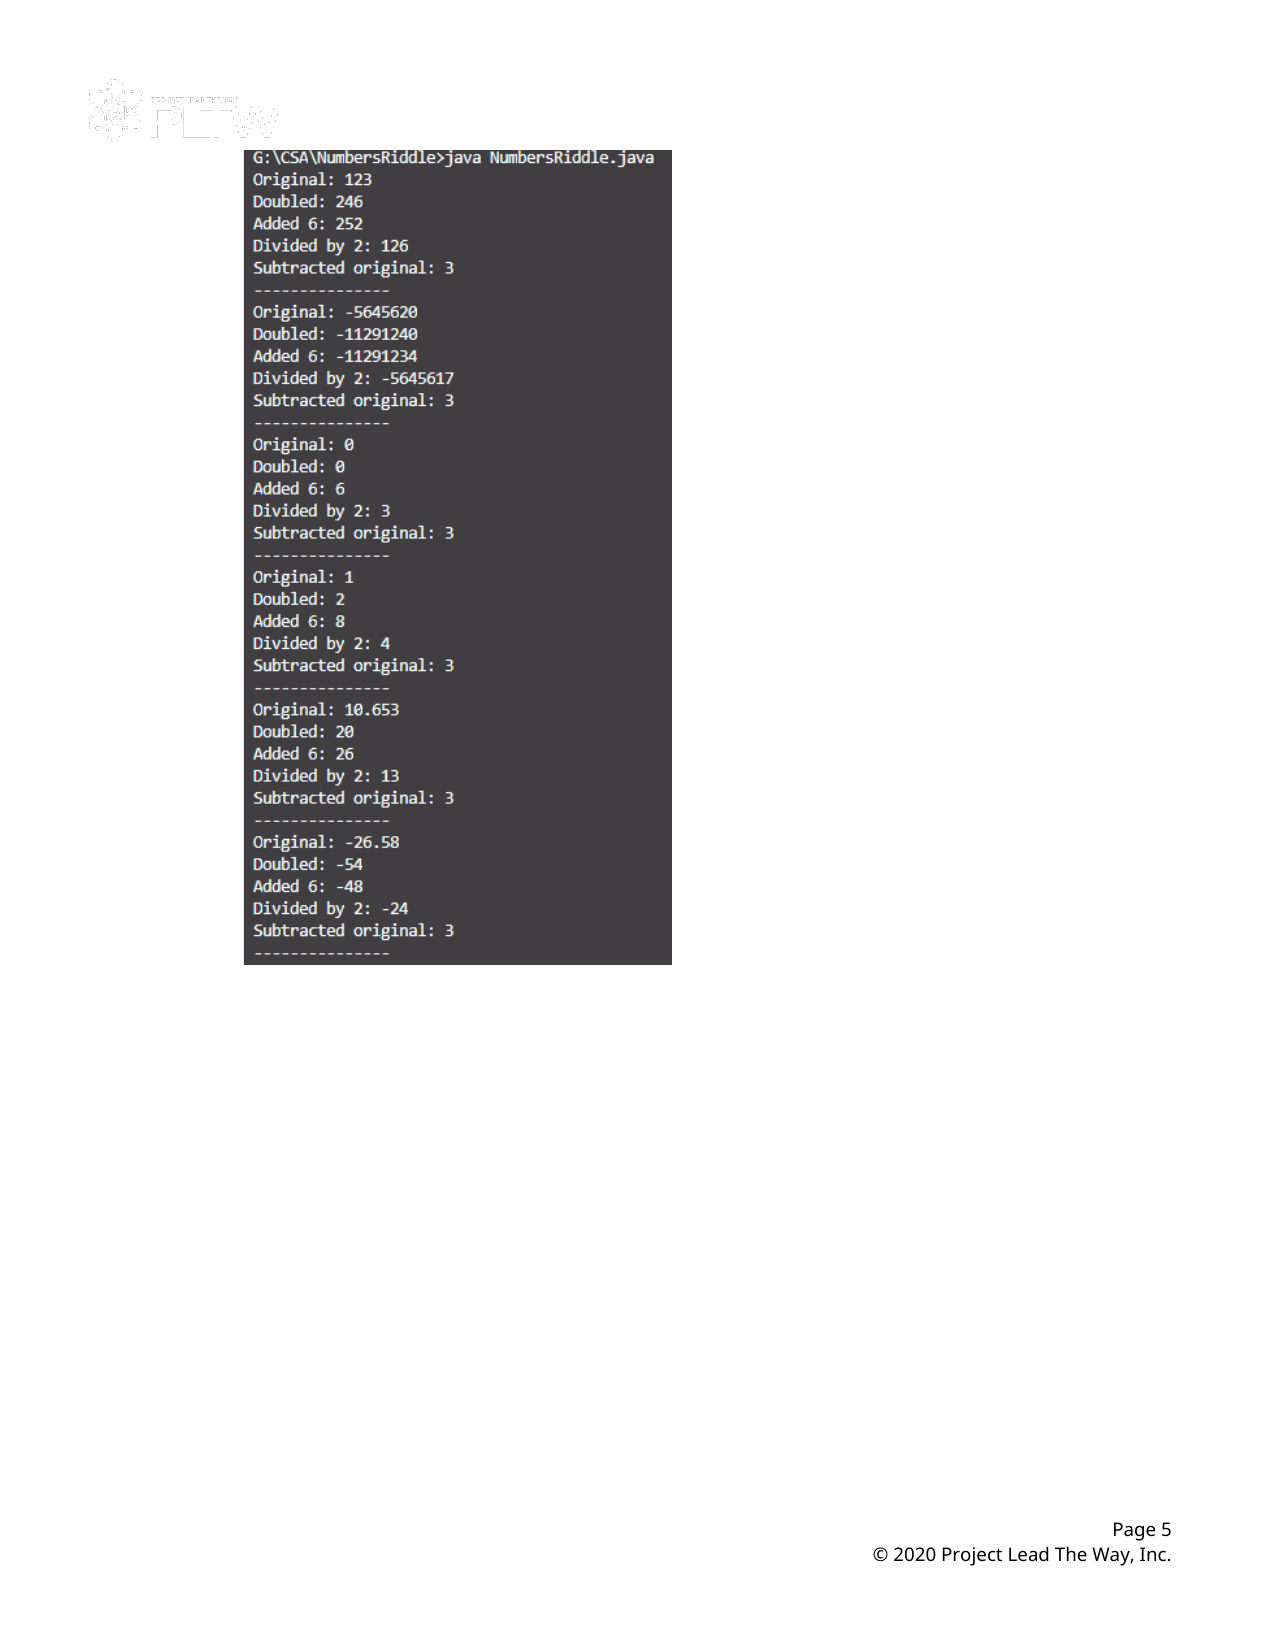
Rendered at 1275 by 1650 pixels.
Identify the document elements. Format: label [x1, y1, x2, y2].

picture [87, 77, 279, 142]
picture [243, 150, 672, 965]
